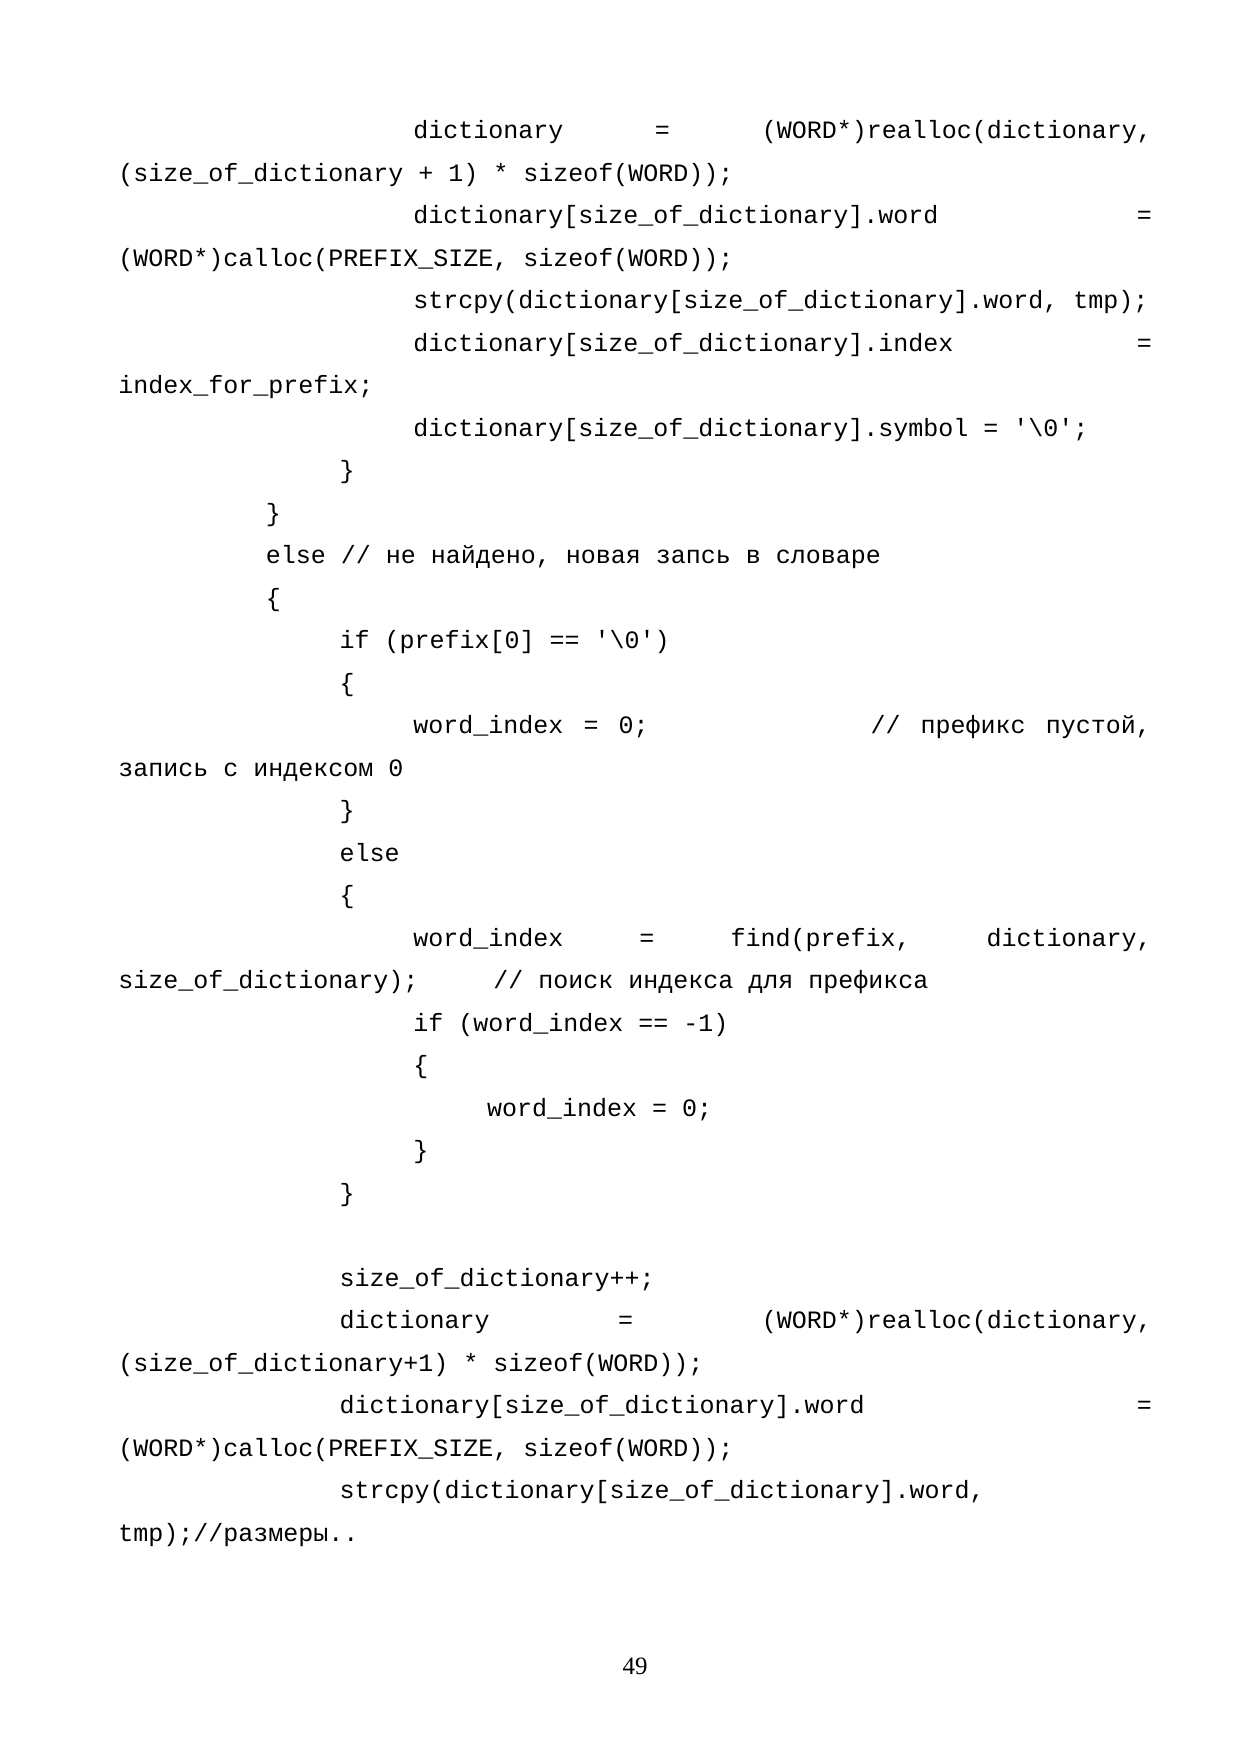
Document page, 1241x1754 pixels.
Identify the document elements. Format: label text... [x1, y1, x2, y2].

text dictionary = (WORD*)realloc(dictionary, (size_of_dictionary+1) * sizeof(WORD)); [118, 1308, 1152, 1379]
text { [118, 586, 1152, 614]
text { [118, 671, 1152, 699]
text dictionary[size_of_dictionary].index = index_for_prefix; [118, 331, 1152, 401]
text dictionary = (WORD*)realloc(dictionary, (size_of_dictionary + 1) * sizeof(WORD)); [118, 118, 1152, 189]
text else // не найдено, новая запсь в словаре [118, 543, 1152, 571]
text word_index = 0; [118, 1096, 1152, 1124]
text { [118, 1053, 1152, 1081]
text dictionary[size_of_dictionary].word = (WORD*)calloc(PREFIX_SIZE, sizeof(WORD)); [118, 203, 1152, 274]
text { [118, 883, 1152, 911]
text dictionary[size_of_dictionary].symbol = '\0'; [118, 416, 1152, 444]
text dictionary[size_of_dictionary].word = (WORD*)calloc(PREFIX_SIZE, sizeof(WORD)); [118, 1393, 1152, 1464]
text } [118, 501, 1152, 529]
text } [118, 1181, 1152, 1209]
text else [118, 841, 1152, 869]
text } [118, 1138, 1152, 1166]
text if (word_index == -1) [118, 1011, 1152, 1039]
text size_of_dictionary++; [118, 1266, 1152, 1294]
text strcpy(dictionary[size_of_dictionary].word, tmp); [118, 288, 1152, 316]
text if (prefix[0] == '\0') [118, 628, 1152, 656]
text } [118, 458, 1152, 486]
text strcpy(dictionary[size_of_dictionary].word, tmp);//размеры.. [118, 1478, 1152, 1549]
text word_index = find(prefix, dictionary, size_of_dictionary); // поиск индекса для префикса [118, 926, 1152, 996]
text } [118, 798, 1152, 826]
text word_index = 0; // префикс пустой, запись с индексом 0 [118, 713, 1152, 784]
